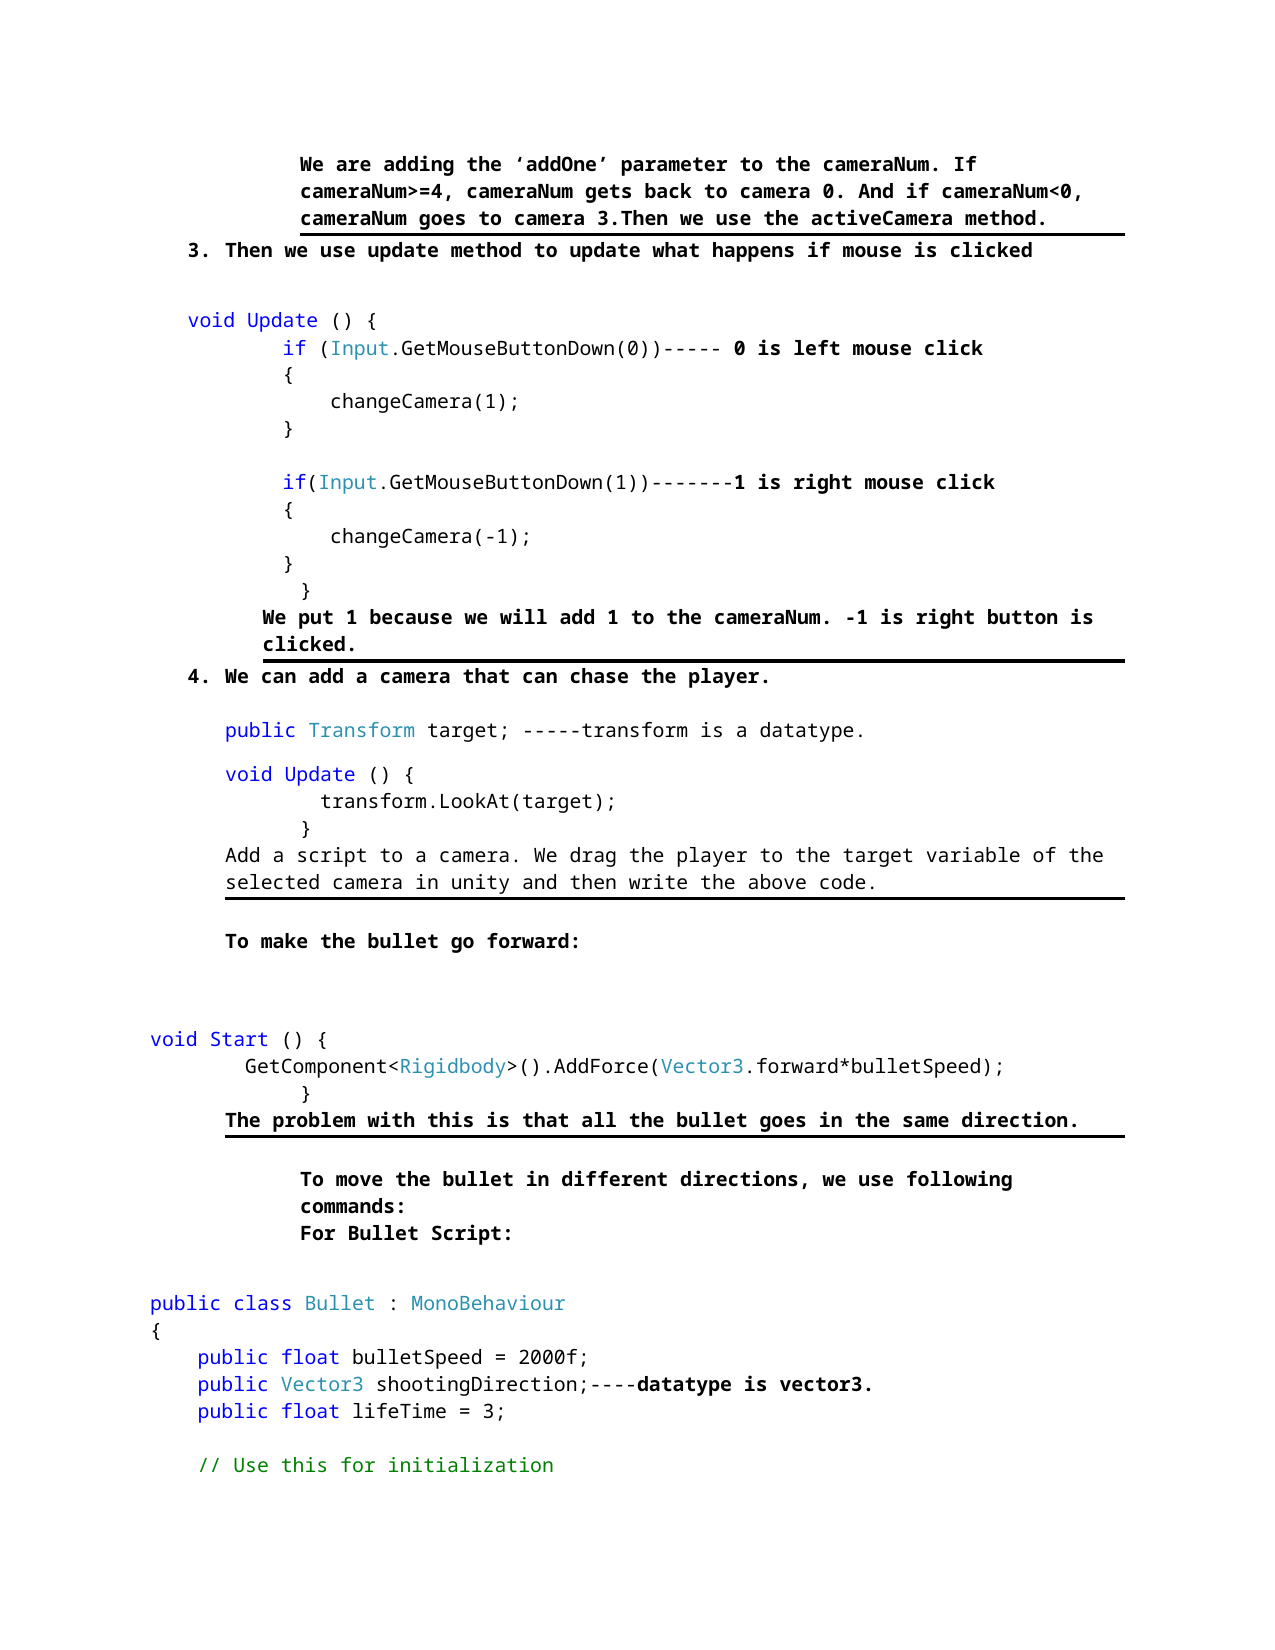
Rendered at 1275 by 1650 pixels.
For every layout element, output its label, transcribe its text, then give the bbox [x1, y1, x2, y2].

text if (Input.GetMouseButtonDown(0))----- 0 is left mouse click [187, 334, 1125, 361]
text public class Bullet : MonoBehaviour [150, 1290, 1125, 1317]
list We can add a camera that can chase the player. [187, 663, 1125, 690]
list For Bullet Script: [300, 1219, 1125, 1246]
text public Vector3 shootingDirection;----datatype is vector3. [150, 1371, 1125, 1398]
list } [225, 1079, 1125, 1106]
list Then we use update method to update what happens if mouse is clicked [187, 236, 1125, 263]
list } [225, 814, 1125, 841]
text GetComponent<Rigidbody>().AddForce(Vector3.forward*bulletSpeed); [150, 1052, 1125, 1079]
text { [187, 361, 1125, 388]
list We put 1 because we will add 1 to the cameraNum. -1 is right button is clicked. [262, 603, 1125, 663]
text { [150, 1317, 1125, 1344]
text public float lifeTime = 3; [150, 1398, 1125, 1424]
text void Update () { [187, 307, 1125, 334]
text { [187, 496, 1125, 523]
text if(Input.GetMouseButtonDown(1))-------1 is right mouse click [187, 469, 1125, 496]
text void Update () { [225, 760, 1125, 787]
list We are adding the ‘addOne’ parameter to the cameraNum. If cameraNum>=4, cameraNum gets back to camera 0. And if cameraNum<0, cameraNum goes to camera 3.Then we use the activeCamera method. [300, 150, 1125, 233]
list public Transform target; -----transform is a datatype. [225, 717, 1125, 744]
text void Start () { [150, 1025, 1125, 1052]
text changeCamera(1); [187, 388, 1125, 415]
text public float bulletSpeed = 2000f; [150, 1344, 1125, 1371]
list Add a script to a camera. We drag the player to the target variable of the selected camera in unity and then write the above code. [225, 841, 1125, 897]
text changeCamera(-1); [187, 523, 1125, 549]
list To move the bullet in different directions, we use following commands: [300, 1165, 1125, 1219]
list To make the bullet go forward: [225, 927, 1125, 954]
text // Use this for initialization [150, 1452, 1125, 1478]
text transform.LookAt(target); [225, 787, 1125, 814]
list The problem with this is that all the bullet goes in the same direction. [225, 1106, 1125, 1135]
text } [187, 415, 1125, 442]
text } [187, 549, 1125, 577]
list } [262, 577, 1125, 603]
